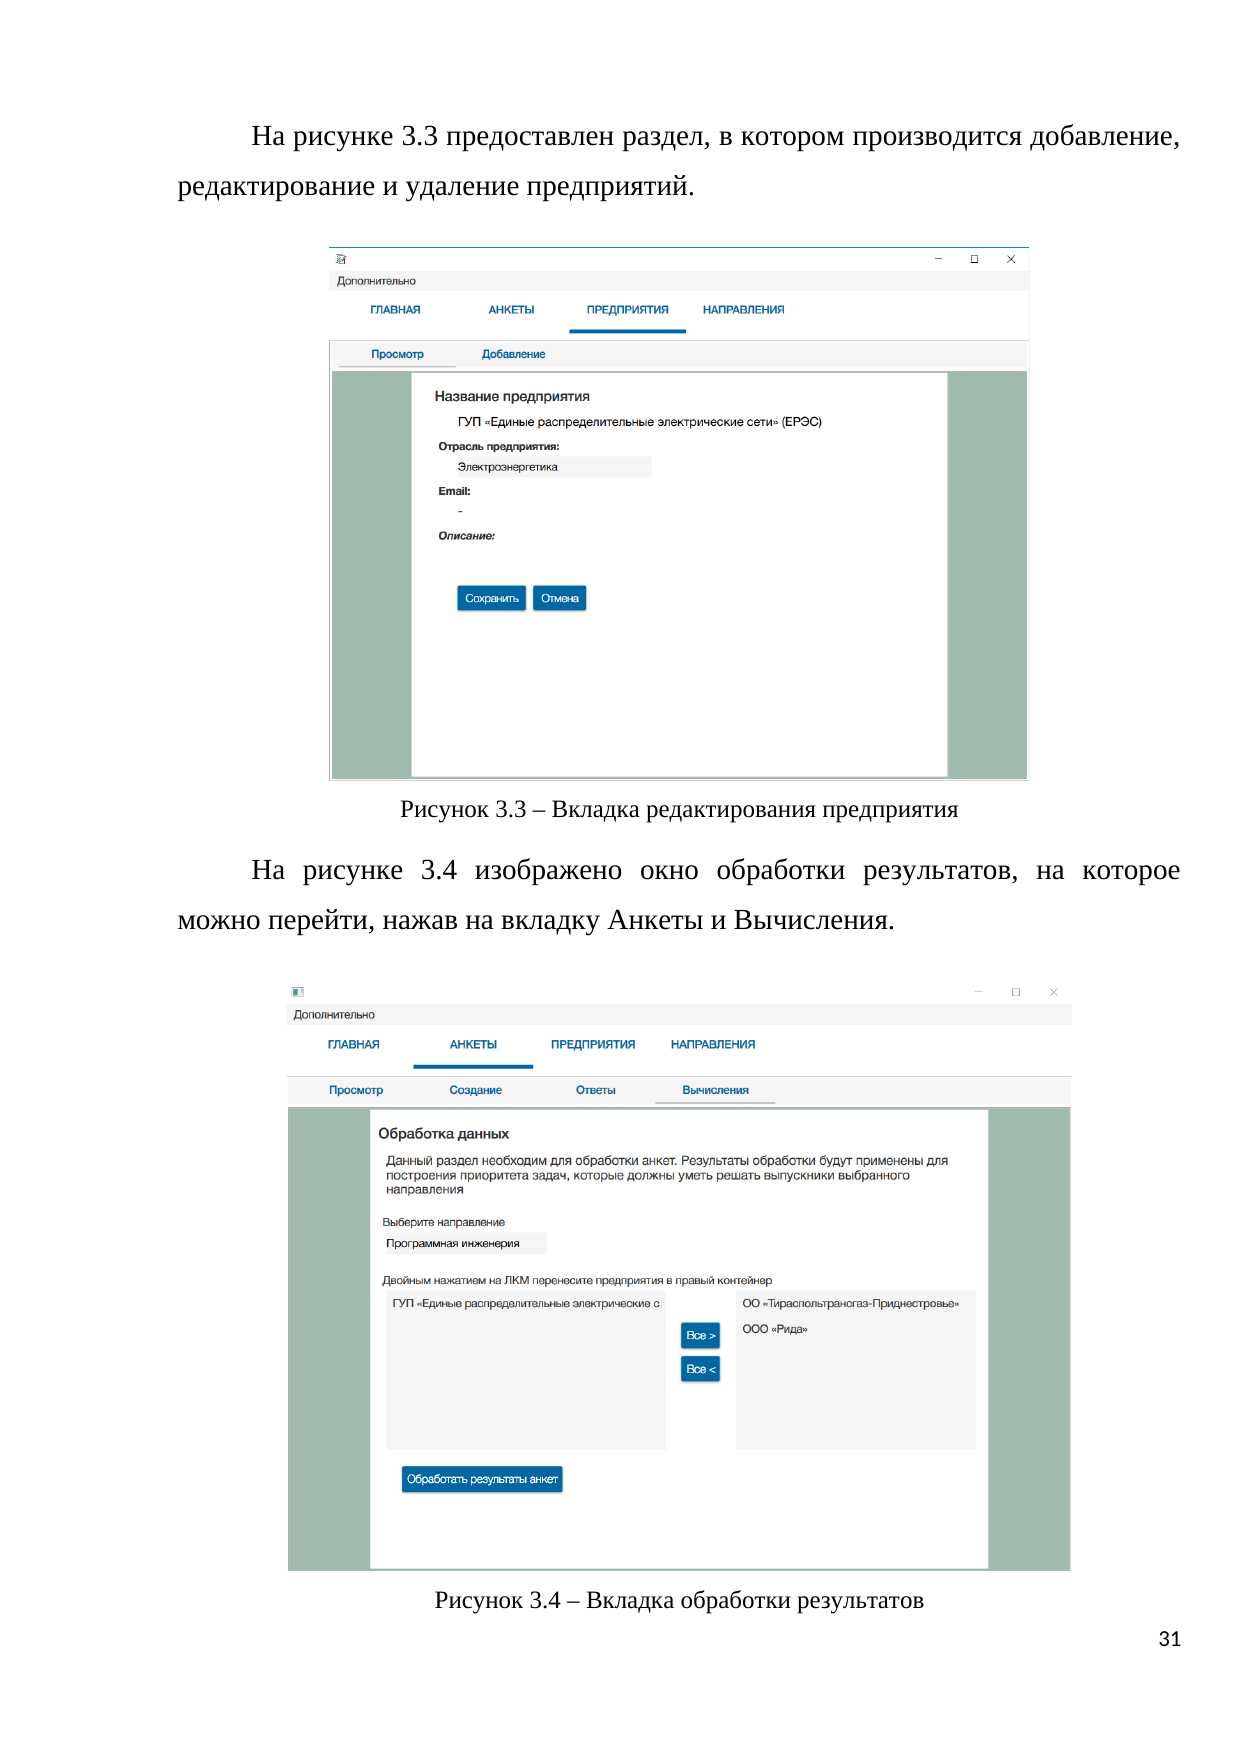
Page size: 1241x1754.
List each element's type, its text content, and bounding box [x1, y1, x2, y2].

picture [286, 981, 1072, 1572]
text На рисунке 3.3 предоставлен раздел, в котором производится добавление, редактирование и удаление предприятий. [177, 118, 1181, 202]
text На рисунке 3.4 изображено окно обработки результатов, на которое можно перейти, нажав на вкладку Анкеты и Вычисления. [177, 852, 1181, 936]
picture [329, 247, 1030, 781]
text Рисунок 3.4 – Вкладка обработки результатов [177, 1585, 1181, 1614]
text Рисунок 3.3 – Вкладка редактирования предприятия [177, 794, 1181, 823]
